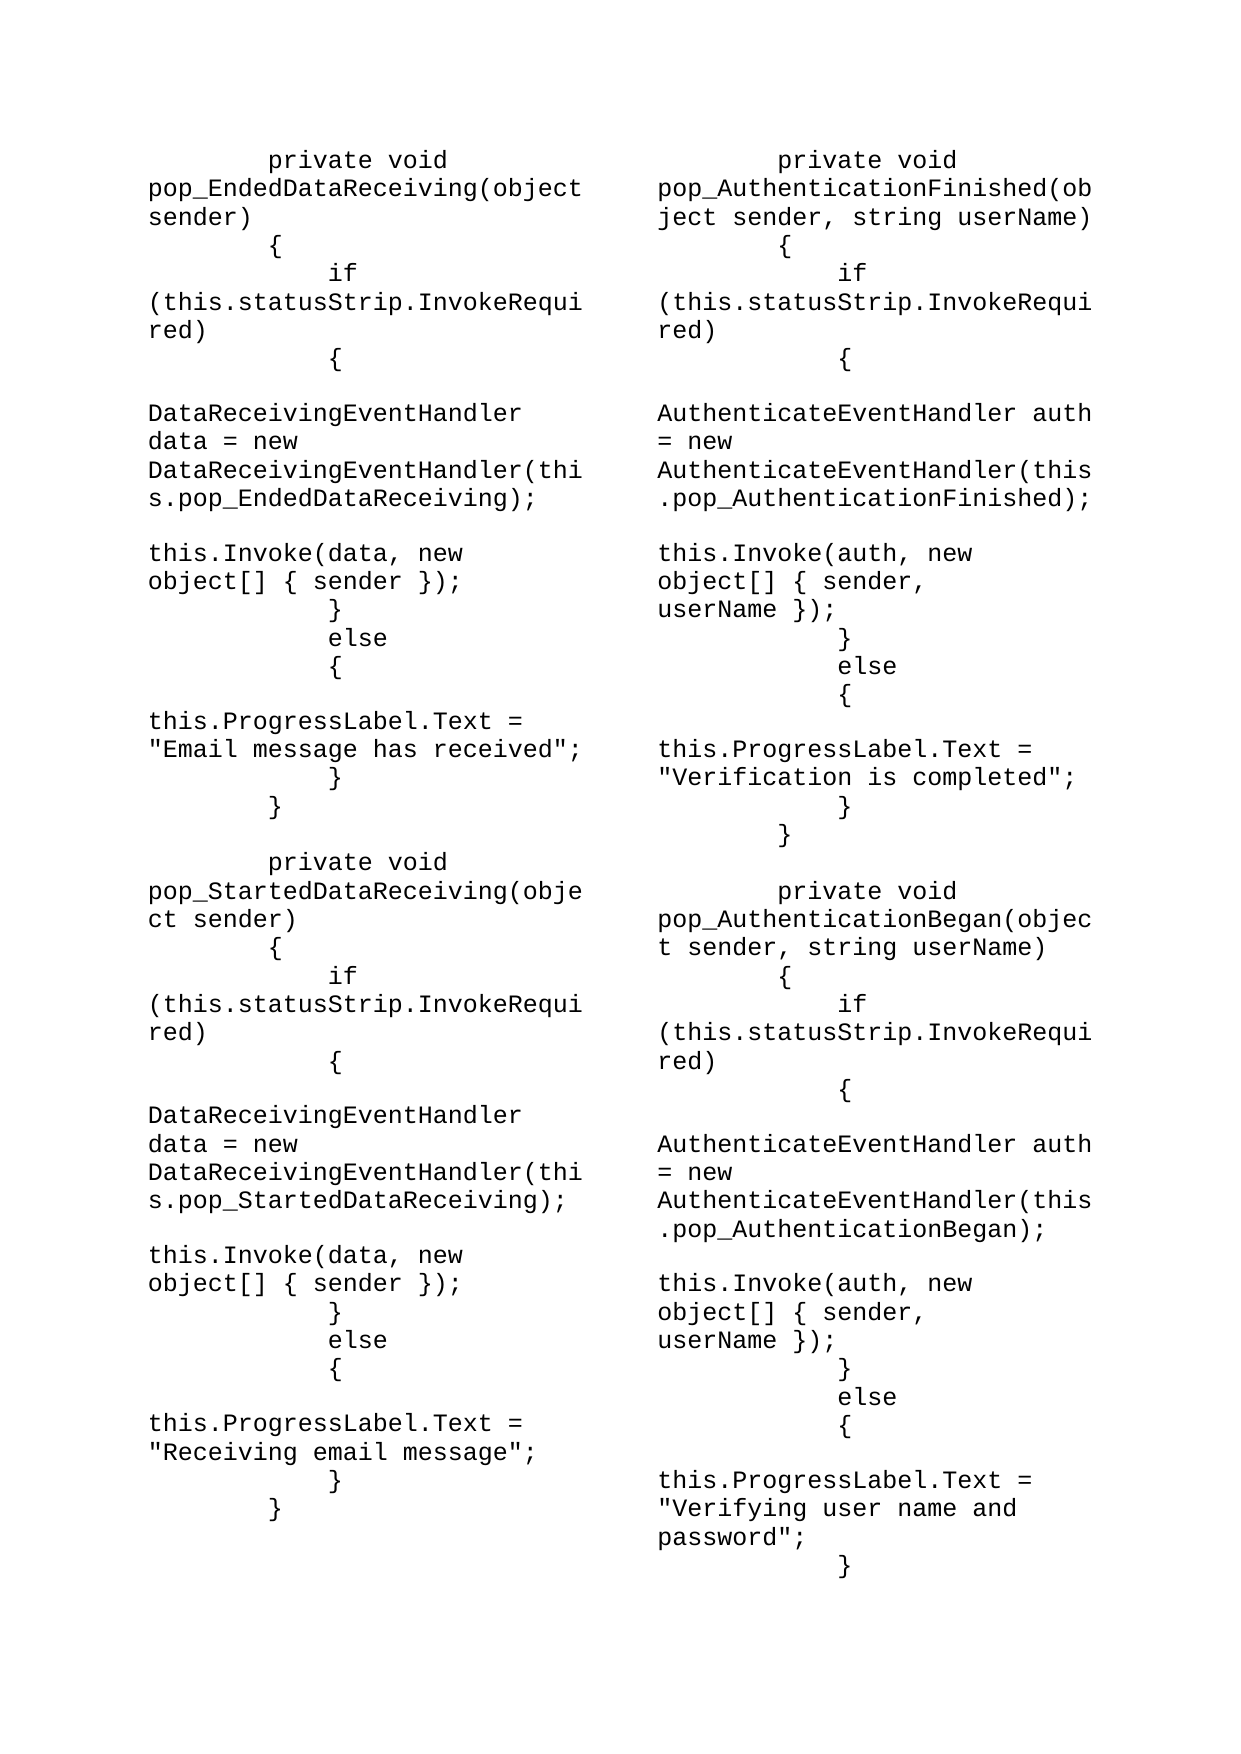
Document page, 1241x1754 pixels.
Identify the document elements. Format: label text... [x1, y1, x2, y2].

text { [657, 682, 1093, 710]
text { [657, 963, 1093, 992]
text private void pop_AuthenticationBegan(object sender, string userName) [657, 878, 1093, 963]
text if (this.statusStrip.InvokeRequired) [657, 261, 1093, 346]
text } [148, 793, 583, 822]
text this.Invoke(data, new object[] { sender }); [148, 514, 583, 597]
text this.ProgressLabel.Text = "Receiving email message"; [148, 1384, 583, 1467]
text else [657, 654, 1093, 682]
text if (this.statusStrip.InvokeRequired) [657, 992, 1093, 1077]
text { [148, 233, 583, 261]
text { [657, 1413, 1093, 1441]
text { [148, 1048, 583, 1077]
text DataReceivingEventHandler data = new DataReceivingEventHandler(this.pop_StartedDataReceiving); [148, 1077, 583, 1216]
text } [657, 793, 1093, 822]
text this.ProgressLabel.Text = "Email message has received"; [148, 682, 583, 765]
text else [148, 1328, 583, 1356]
text this.ProgressLabel.Text = "Verification is completed"; [657, 710, 1093, 793]
text else [148, 625, 583, 654]
text { [148, 935, 583, 963]
text private void pop_EndedDataReceiving(object sender) [148, 148, 583, 233]
text DataReceivingEventHandler data = new DataReceivingEventHandler(this.pop_EndedDataReceiving); [148, 374, 583, 514]
text this.Invoke(auth, new object[] { sender, userName }); [657, 1245, 1093, 1356]
text } [148, 1299, 583, 1328]
text { [657, 1077, 1093, 1105]
text if (this.statusStrip.InvokeRequired) [148, 261, 583, 346]
text { [148, 654, 583, 682]
text { [657, 346, 1093, 374]
text } [657, 822, 1093, 850]
text AuthenticateEventHandler auth = new AuthenticateEventHandler(this.pop_AuthenticationBegan); [657, 1105, 1093, 1245]
text } [148, 765, 583, 793]
text private void pop_AuthenticationFinished(object sender, string userName) [657, 148, 1093, 233]
text { [148, 346, 583, 374]
text AuthenticateEventHandler auth = new AuthenticateEventHandler(this.pop_AuthenticationFinished); [657, 374, 1093, 514]
text } [657, 1356, 1093, 1384]
text } [148, 1467, 583, 1496]
text if (this.statusStrip.InvokeRequired) [148, 963, 583, 1048]
text private void pop_StartedDataReceiving(object sender) [148, 850, 583, 935]
text } [148, 1496, 583, 1524]
text this.ProgressLabel.Text = "Verifying user name and password"; [657, 1441, 1093, 1552]
text } [657, 1552, 1093, 1581]
text { [657, 233, 1093, 261]
text this.Invoke(auth, new object[] { sender, userName }); [657, 514, 1093, 625]
text } [657, 625, 1093, 654]
text } [148, 597, 583, 625]
text this.Invoke(data, new object[] { sender }); [148, 1216, 583, 1299]
text { [148, 1356, 583, 1384]
text else [657, 1384, 1093, 1413]
